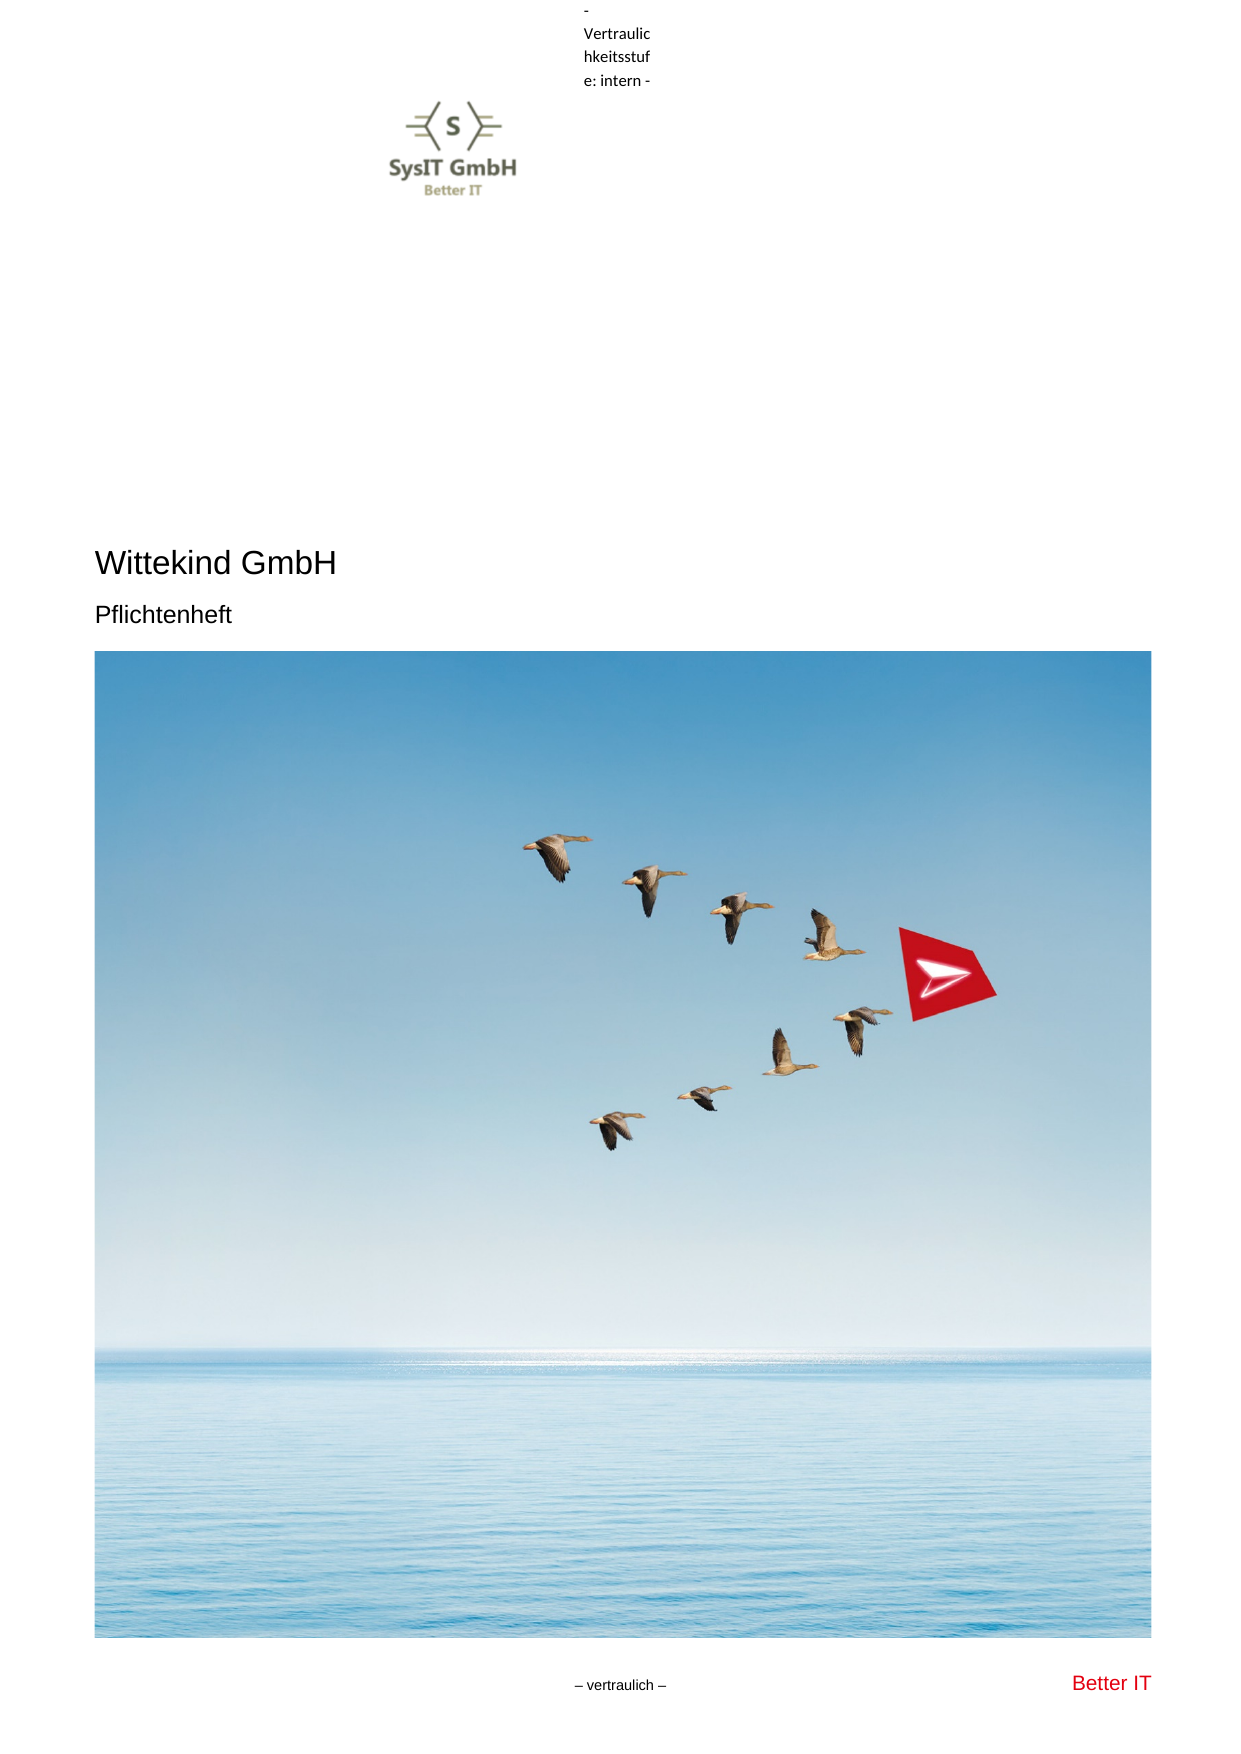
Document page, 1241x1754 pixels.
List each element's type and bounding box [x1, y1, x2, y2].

picture [94, 651, 1152, 1638]
picture [322, 88, 584, 214]
